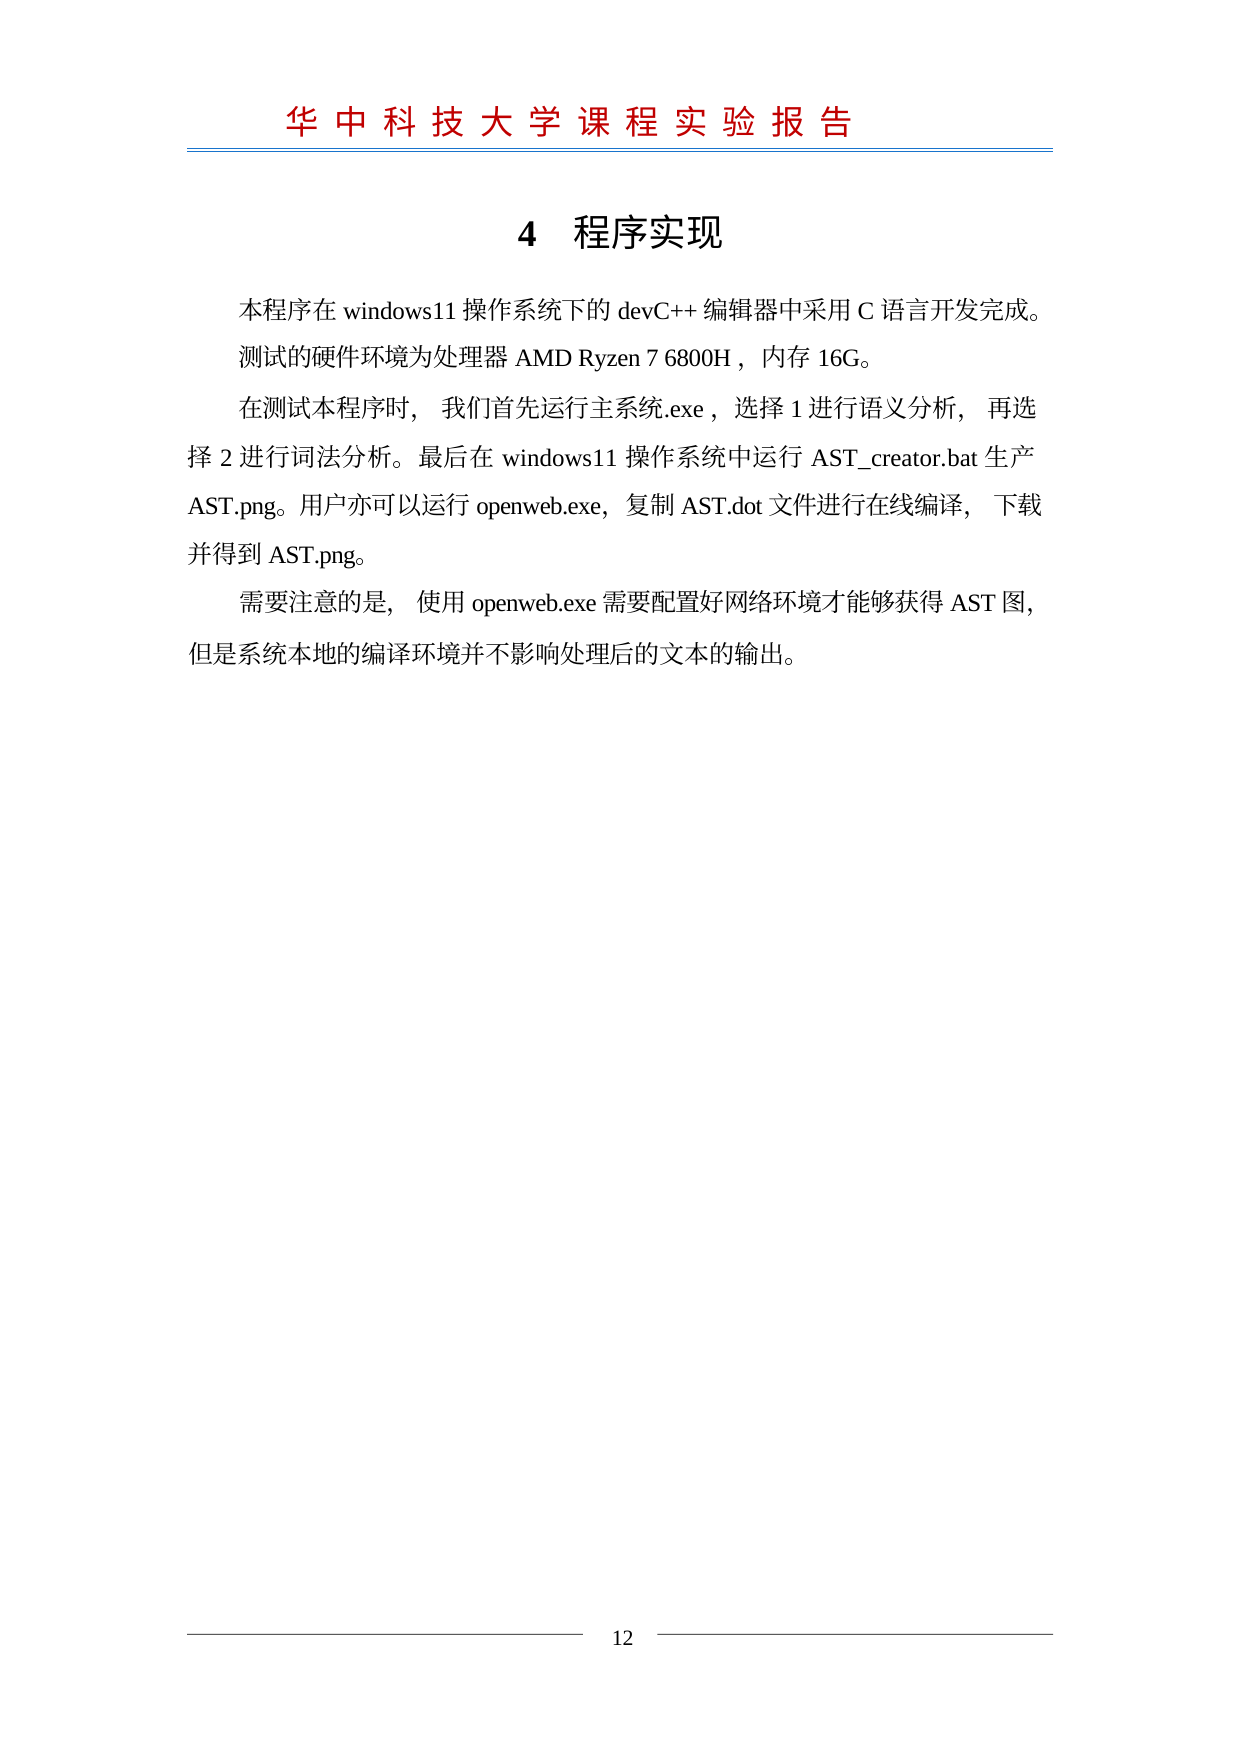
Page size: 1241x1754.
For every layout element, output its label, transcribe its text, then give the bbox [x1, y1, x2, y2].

text 需要注意的是， 使用 openweb.exe 需要配置好网络环境才能够获得 AST 图， 但是系统本地的编译环境并不影响处理后的文本的输出。 [188, 583, 1066, 670]
text 本程序在 windows11 操作系统下的 devC++ 编辑器中采用C 语言开发完成。 [238, 293, 1066, 326]
text 4 程序实现 [518, 207, 1066, 257]
text 在测试本程序时， 我们首先运行主系统.exe ，选择 1 进行语义分析， 再选 择 2 进行词法分析。最后在 windows11 操作系统中运行 AST_creator.bat 生产 AST.png。用户亦可以运行 openweb.exe，复制 AST.dot 文件进行在线编译， 下载 并得到 AST.png。 [187, 389, 1053, 570]
text 测试的硬件环境为处理器 AMD Ryzen 7 6800H ，内存 16G。 [238, 341, 1066, 373]
